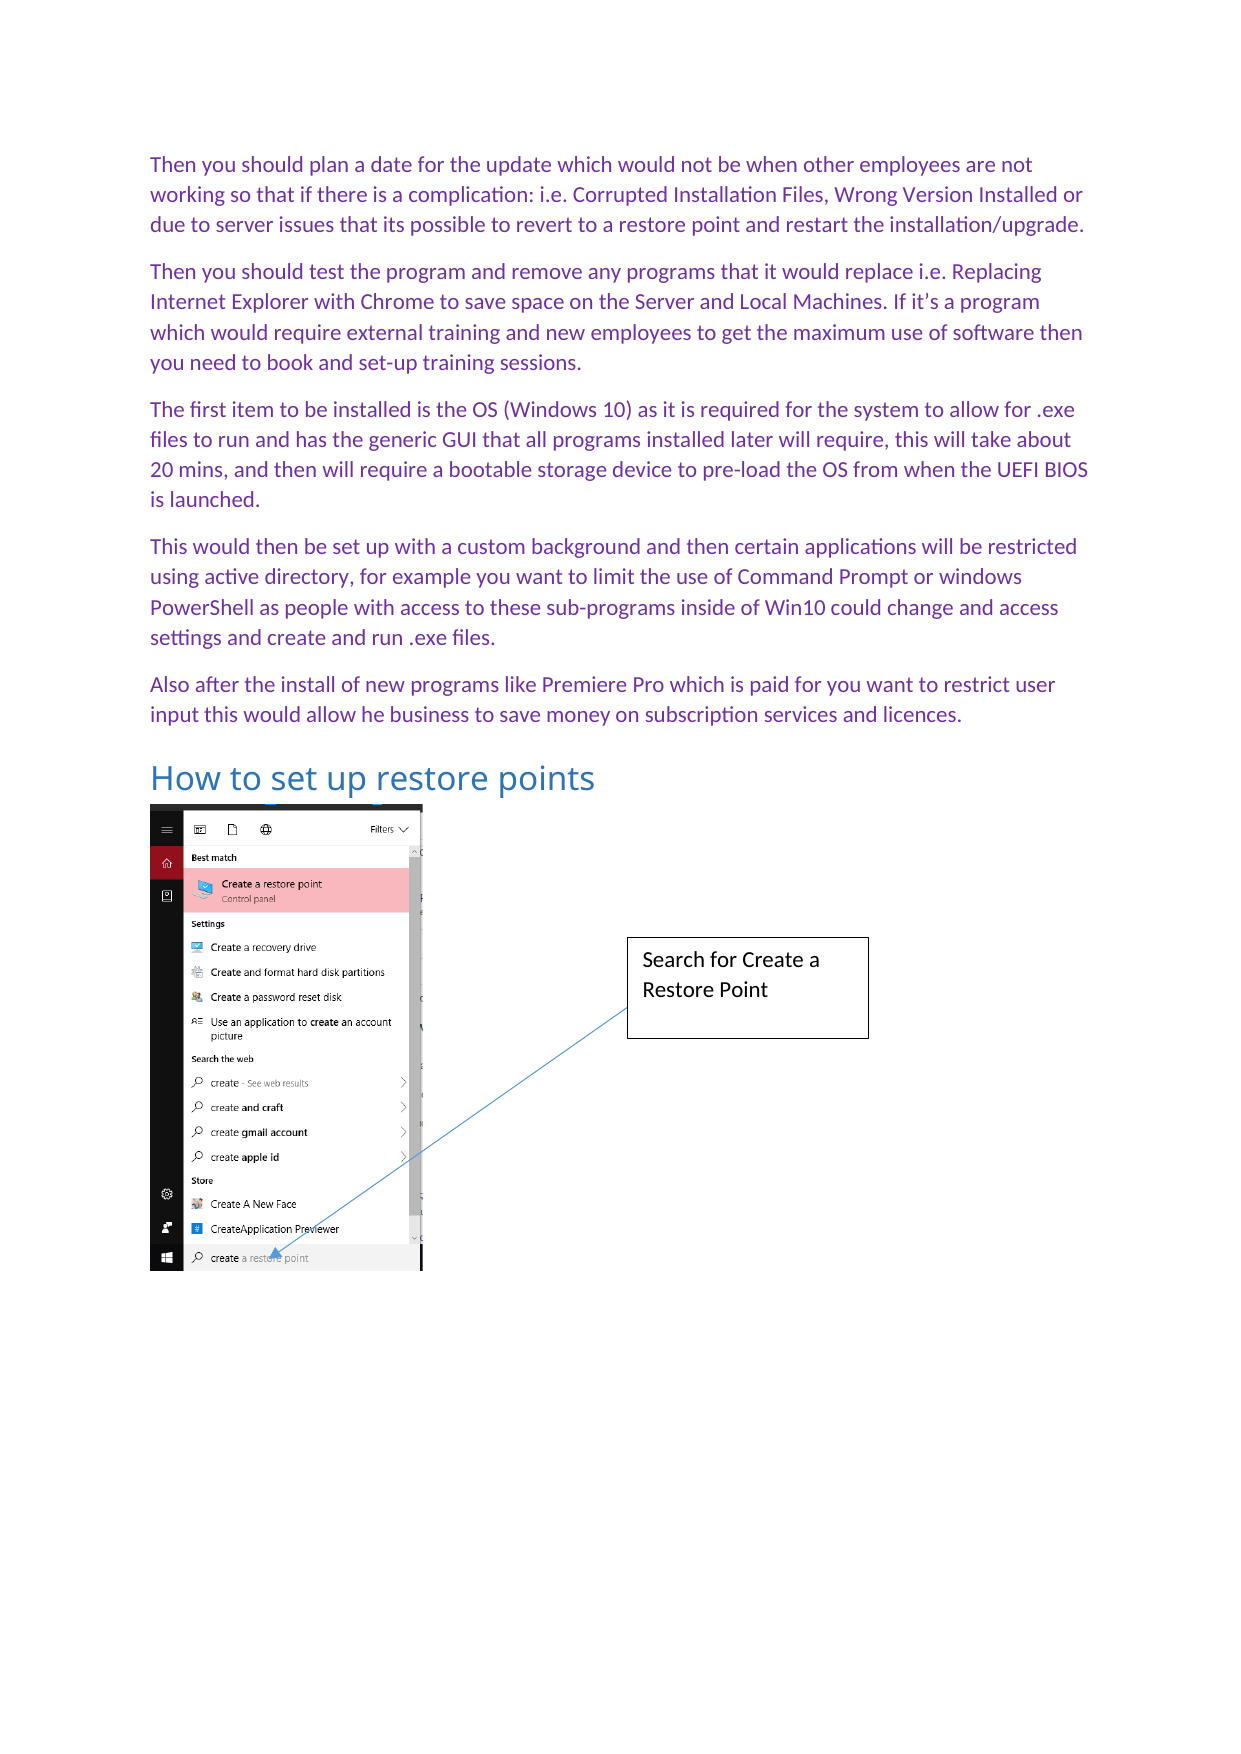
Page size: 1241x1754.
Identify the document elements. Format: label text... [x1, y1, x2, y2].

picture [150, 804, 423, 1271]
text Also after the install of new programs like Premiere Pro which is paid for you want to restrict user input this would allow he business to save money on subscription services and licences. [150, 670, 1090, 728]
text This would then be set up with a custom background and then certain applications will be restricted using active directory, for example you want to limit the use of Command Prompt or windows PowerShell as people with access to these sub-programs inside of Win10 could change and access settings and create and run .exe files. [150, 532, 1090, 651]
text Then you should plan a date for the update which would not be when other employees are not working so that if there is a complication: i.e. Corrupted Installation Files, Wrong Version Installed or due to server issues that its possible to revert to a restore point and restart the installation/upgrade. [150, 150, 1090, 238]
subtitle How to set up restore points [150, 755, 1090, 801]
text Then you should test the program and remove any programs that it would replace i.e. Replacing Internet Explorer with Chrome to save space on the Server and Local Machines. If it’s a program which would require external training and new employees to get the maximum use of software then you need to book and set-up training sessions. [150, 257, 1090, 376]
text The first item to be installed is the OS (Windows 10) as it is required for the system to allow for .exe files to run and has the generic GUI that all programs installed later will require, this will take about 20 mins, and then will require a bootable storage device to pre-load the OS from when the UEFI BIOS is launched. [150, 395, 1090, 513]
